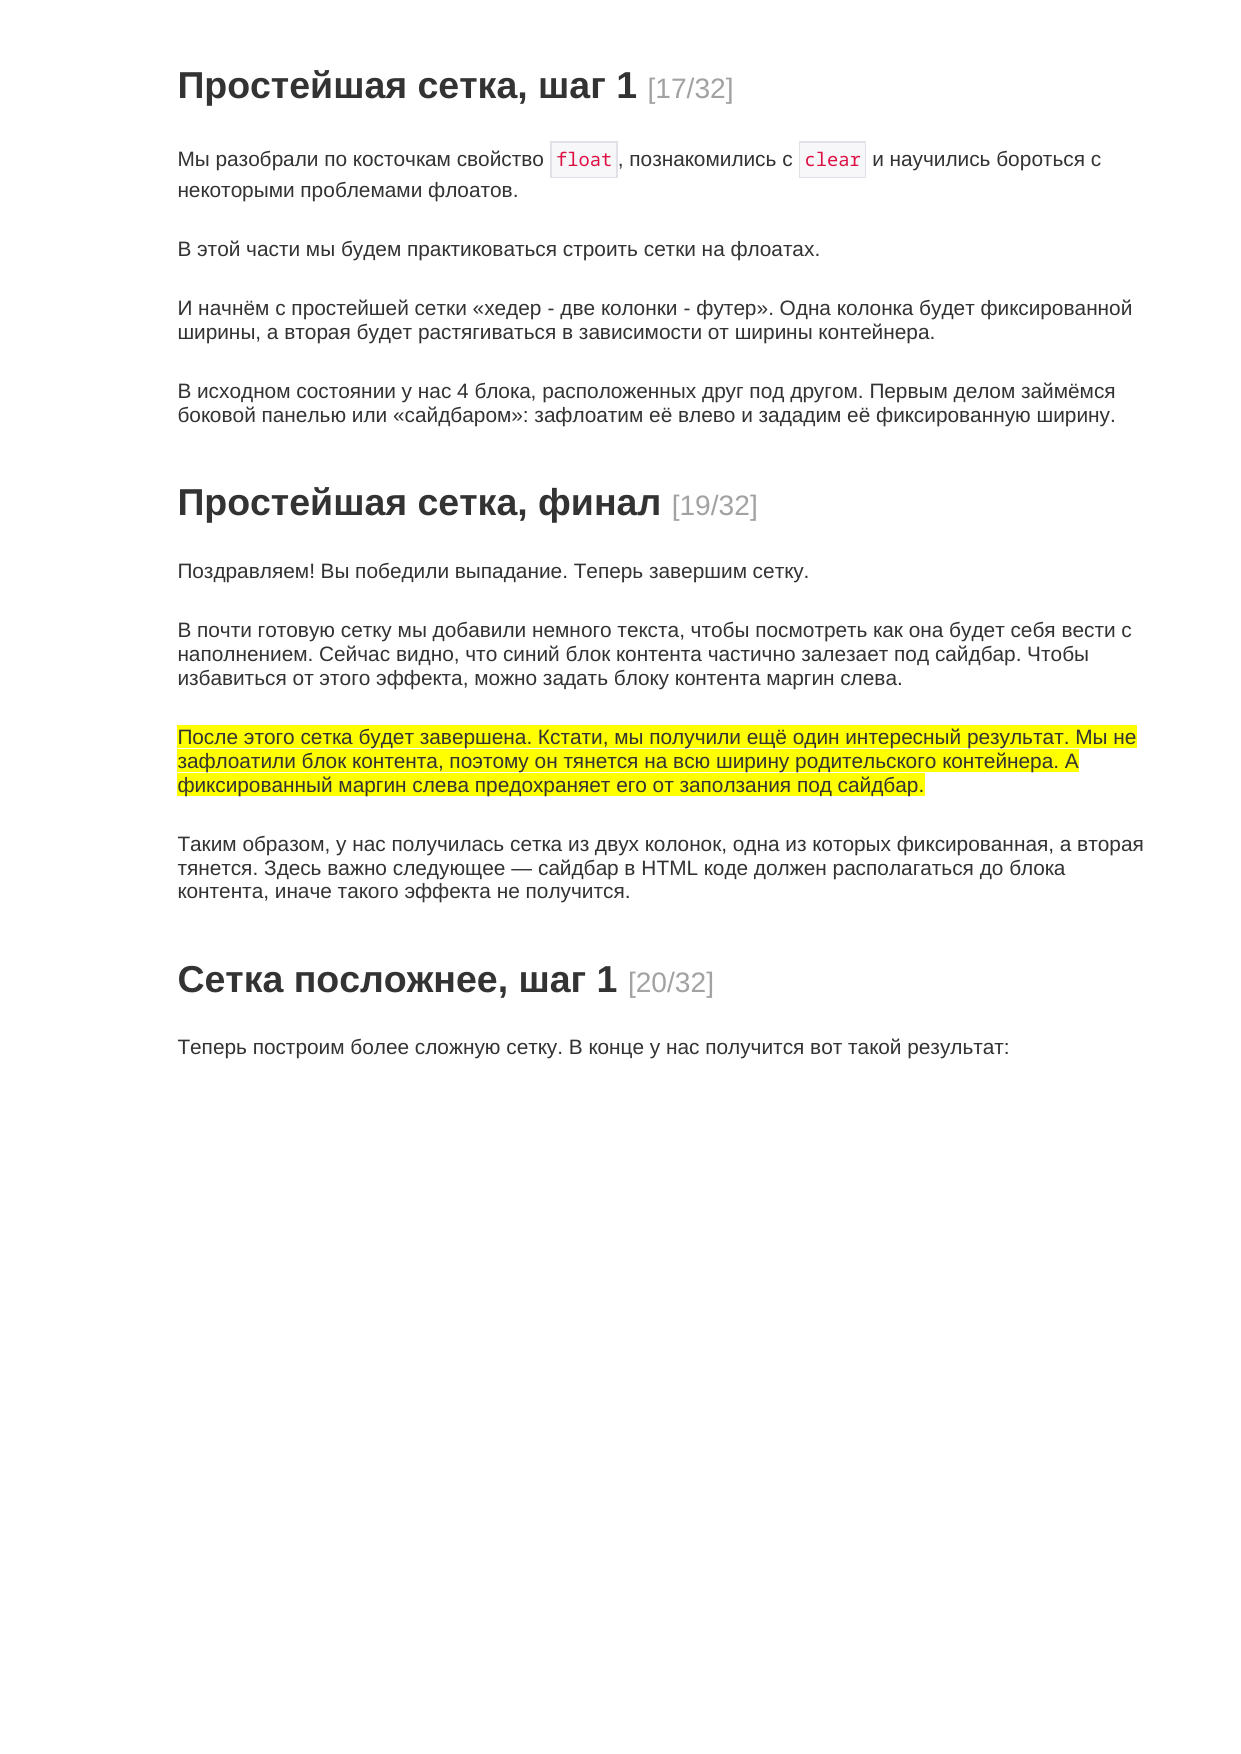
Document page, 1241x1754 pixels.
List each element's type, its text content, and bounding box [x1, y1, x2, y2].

text Поздравляем! Вы победили выпадание. Теперь завершим сетку. [177, 559, 1152, 583]
text В почти готовую сетку мы добавили немного текста, чтобы посмотреть как она будет себя вести с наполнением. Сейчас видно, что синий блок контента частично залезает под сайдбар. Чтобы избавиться от этого эффекта, можно задать блоку контента маргин слева. [177, 618, 1152, 689]
text Таким образом, у нас получилась сетка из двух колонок, одна из которых фиксированная, а вторая тянется. Здесь важно следующее — сайдбар в HTML коде должен располагаться до блока контента, иначе такого эффекта не получится. [177, 831, 1152, 903]
text Теперь построим более сложную сетку. В конце у нас получится вот такой результат: [177, 1035, 1152, 1059]
subtitle Сетка посложнее, шаг 1 [20/32] [177, 953, 1152, 1000]
text Мы разобрали по косточкам свойство float, познакомились с clear и научились бороться с некоторыми проблемами флоатов. [177, 141, 1152, 202]
text И начнём с простейшей сетки «хедер - две колонки - футер». Одна колонка будет фиксированной ширины, а вторая будет растягиваться в зависимости от ширины контейнера. [177, 296, 1152, 344]
subtitle Простейшая сетка, финал [19/32] [177, 477, 1152, 524]
text В исходном состоянии у нас 4 блока, расположенных друг под другом. Первым делом займёмся боковой панелью или «сайдбаром»: зафлоатим её влево и зададим её фиксированную ширину. [177, 379, 1152, 427]
text В этой части мы будем практиковаться строить сетки на флоатах. [177, 237, 1152, 261]
text После этого сетка будет завершена. Кстати, мы получили ещё один интересный результат. Мы не зафлоатили блок контента, поэтому он тянется на всю ширину родительского контейнера. А фиксированный маргин слева предохраняет его от заползания под сайдбар. [177, 724, 1152, 796]
subtitle Простейшая сетка, шаг 1 [17/32] [177, 59, 1152, 106]
